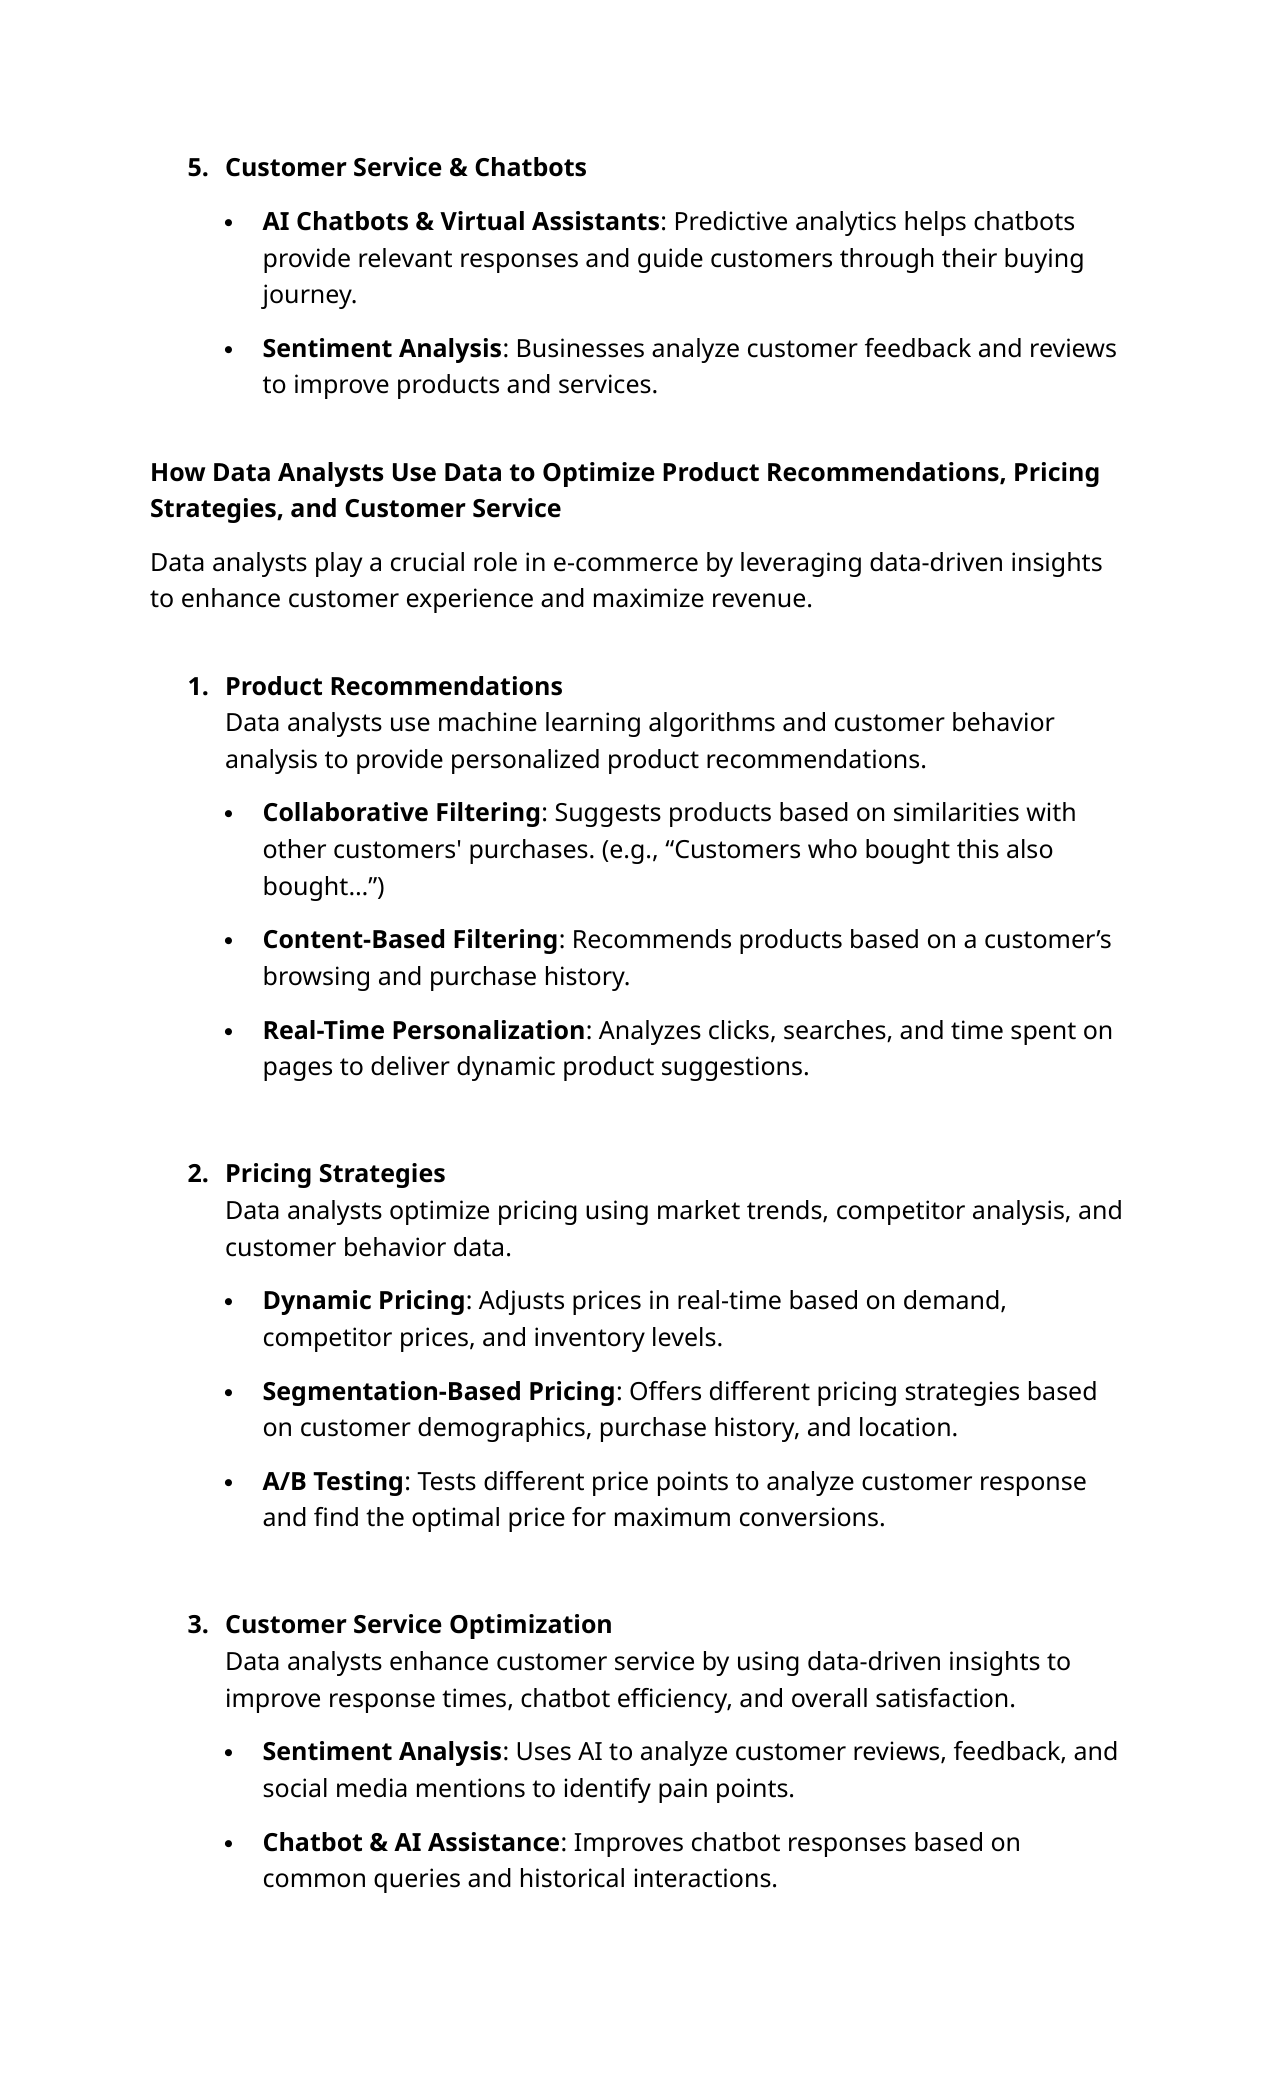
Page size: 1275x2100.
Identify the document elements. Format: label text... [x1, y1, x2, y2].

list Customer Service Optimization [187, 1607, 1125, 1641]
list Content-Based Filtering: Recommends products based on a customer’s browsing and purchase history. [225, 922, 1125, 993]
text Data analysts play a crucial role in e-commerce by leveraging data-driven insights to enhance customer experience and maximize revenue. [150, 544, 1125, 649]
text How Data Analysts Use Data to Optimize Product Recommendations, Pricing Strategies, and Customer Service [150, 454, 1125, 525]
list Segmentation-Based Pricing: Offers different pricing strategies based on customer demographics, purchase history, and location. [225, 1373, 1125, 1444]
list Data analysts enhance customer service by using data-driven insights to improve response times, chatbot efficiency, and overall satisfaction. [225, 1644, 1125, 1714]
list Customer Service & Chatbots [187, 150, 1125, 184]
list Real-Time Personalization: Analyzes clicks, searches, and time spent on pages to deliver dynamic product suggestions. [225, 1012, 1125, 1083]
list Pricing Strategies [187, 1156, 1125, 1190]
list Sentiment Analysis: Uses AI to analyze customer reviews, feedback, and social media mentions to identify pain points. [225, 1734, 1125, 1805]
list Data analysts use machine learning algorithms and customer behavior analysis to provide personalized product recommendations. [225, 705, 1125, 776]
list Sentiment Analysis: Businesses analyze customer feedback and reviews to improve products and services. [225, 330, 1125, 435]
list Dynamic Pricing: Adjusts prices in real-time based on demand, competitor prices, and inventory levels. [225, 1283, 1125, 1354]
list Data analysts optimize pricing using market trends, competitor analysis, and customer behavior data. [225, 1193, 1125, 1263]
list Product Recommendations [187, 668, 1125, 702]
list A/B Testing: Tests different price points to analyze customer response and find the optimal price for maximum conversions. [225, 1463, 1125, 1534]
list AI Chatbots & Virtual Assistants: Predictive analytics helps chatbots provide relevant responses and guide customers through their buying journey. [225, 203, 1125, 311]
list Collaborative Filtering: Suggests products based on similarities with other customers' purchases. (e.g., “Customers who bought this also bought…”) [225, 795, 1125, 903]
list Chatbot & AI Assistance: Improves chatbot responses based on common queries and historical interactions. [225, 1824, 1125, 1895]
